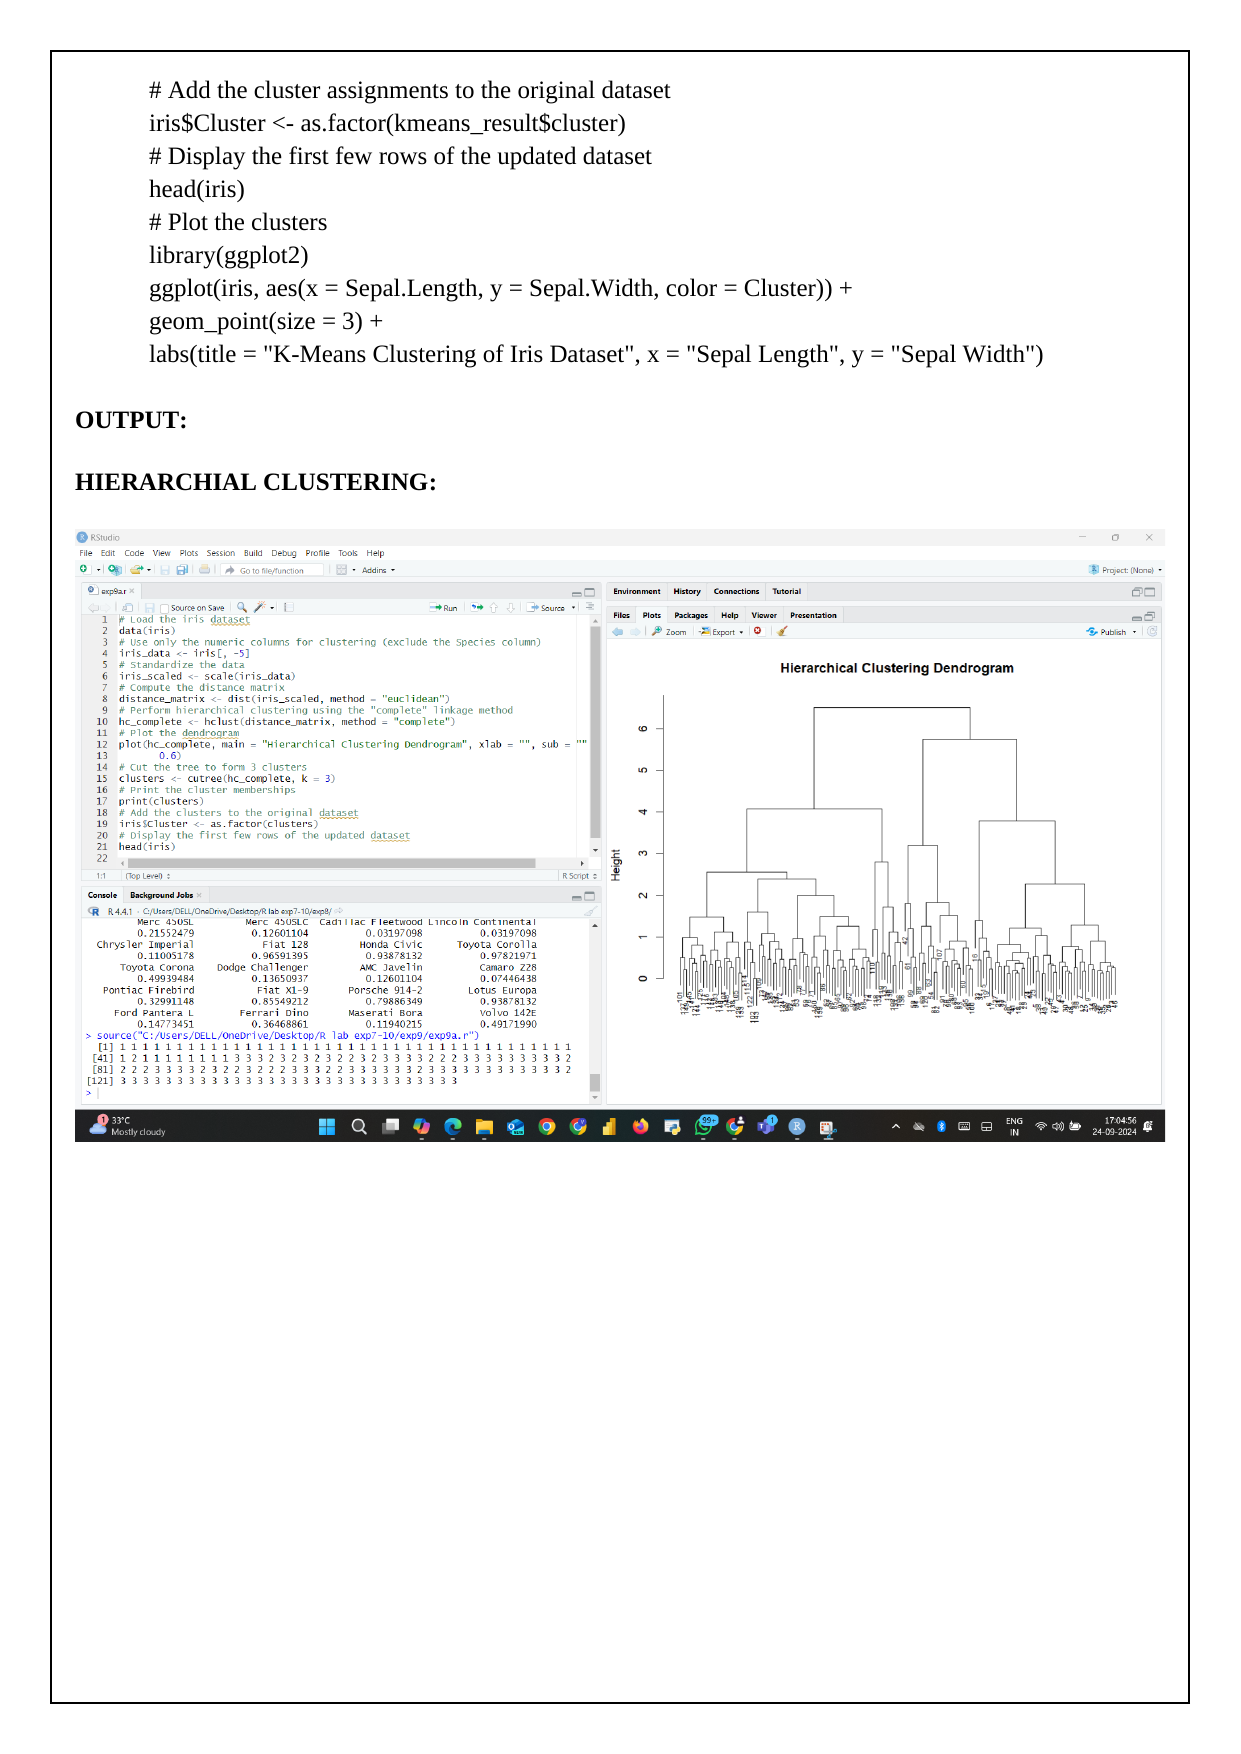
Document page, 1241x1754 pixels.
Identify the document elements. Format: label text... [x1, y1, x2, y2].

text OUTPUT: [75, 405, 1165, 434]
text iris$Cluster <- as.factor(kmeans_result$cluster) [149, 108, 1165, 137]
text library(ggplot2) [149, 240, 1165, 269]
text geom_point(size = 3) + [149, 306, 1165, 335]
text ggplot(iris, aes(x = Sepal.Length, y = Sepal.Width, color = Cluster)) + [149, 273, 1165, 302]
text # Plot the clusters [149, 207, 1165, 236]
text # Add the cluster assignments to the original dataset [149, 75, 1165, 104]
text labs(title = "K-Means Clustering of Iris Dataset", x = "Sepal Length", y = "Sepal Width") [149, 339, 1165, 368]
picture [75, 529, 1166, 1142]
text HIERARCHIAL CLUSTERING: [75, 467, 1165, 496]
text # Display the first few rows of the updated dataset [149, 141, 1165, 170]
text head(iris) [149, 174, 1165, 203]
